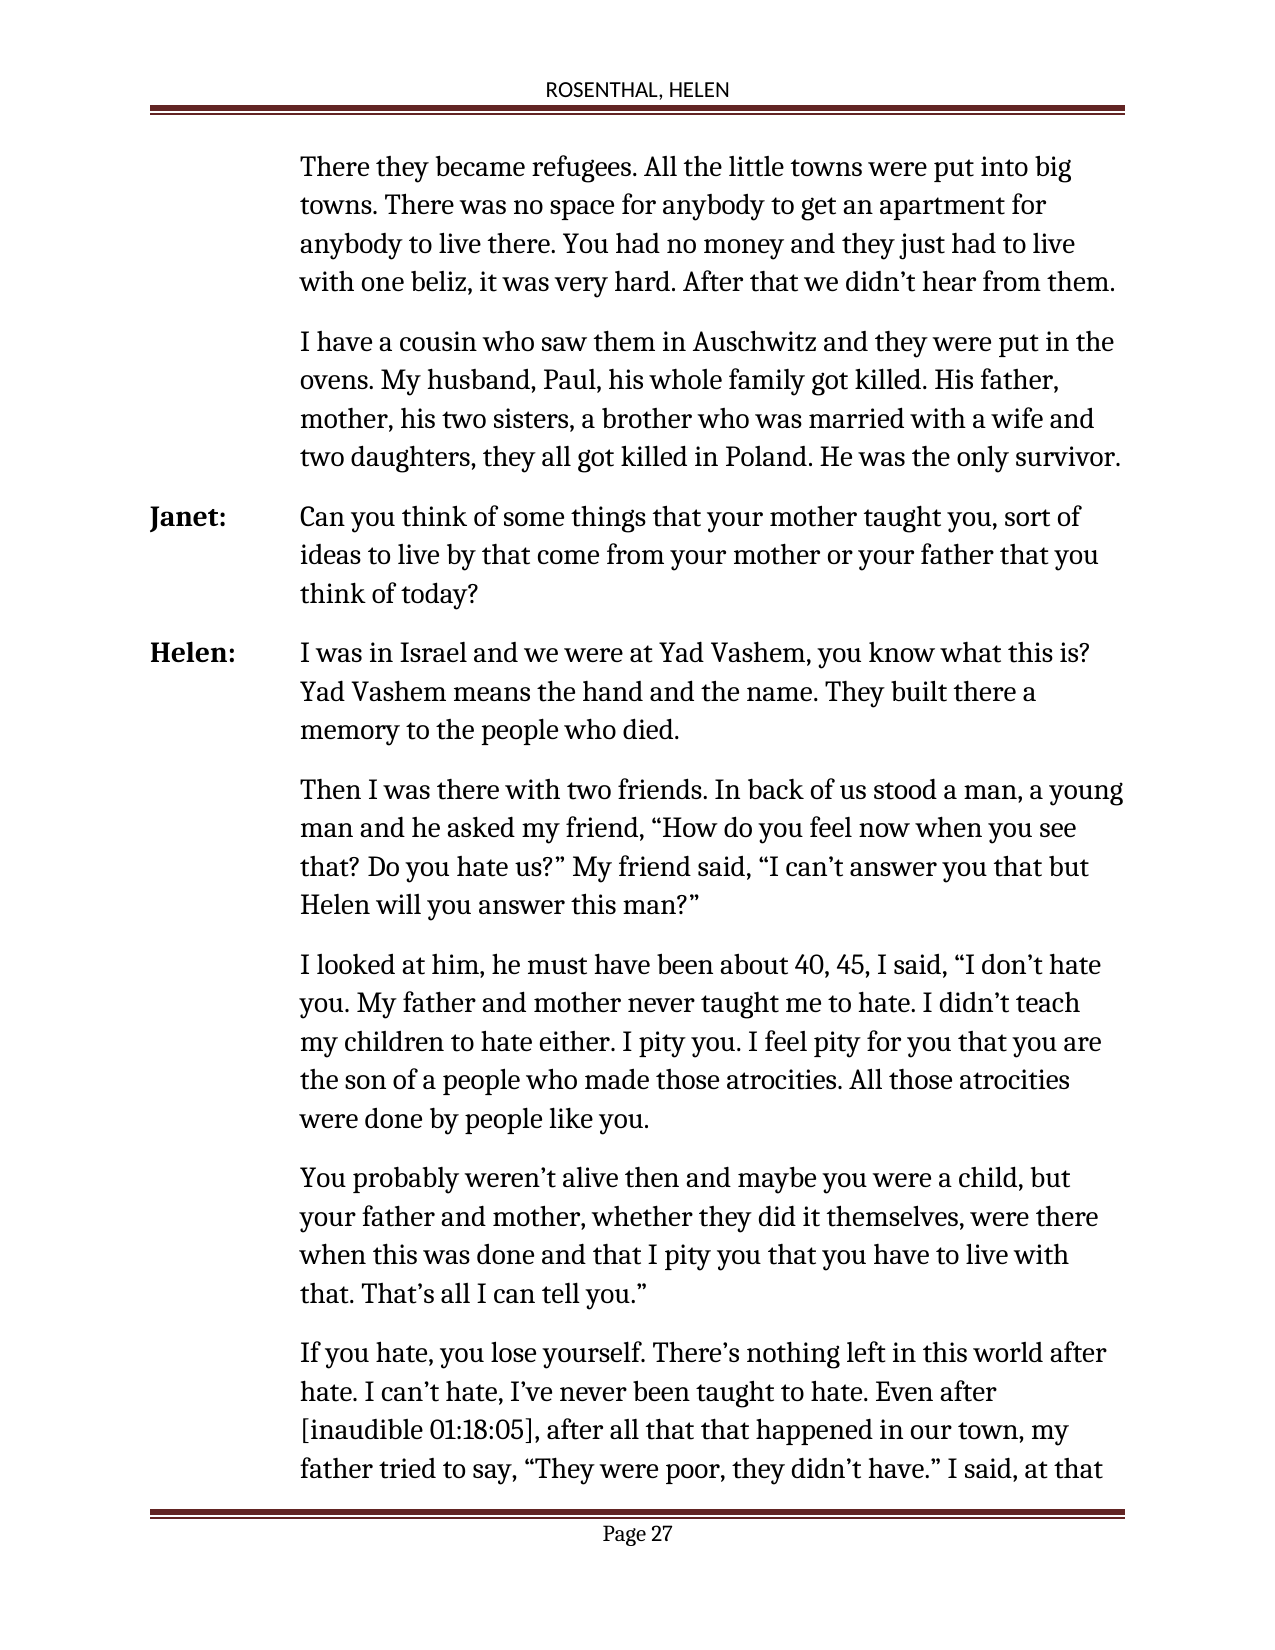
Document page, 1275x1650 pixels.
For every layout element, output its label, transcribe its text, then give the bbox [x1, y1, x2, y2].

text I have a cousin who saw them in Auschwitz and they were put in the ovens. My husband, Paul, his whole family got killed. His father, mother, his two sisters, a brother who was married with a wife and two daughters, they all got killed in Poland. He was the only survivor. [300, 325, 1125, 474]
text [300, 1336, 1125, 1486]
text You probably weren’t alive then and maybe you were a child, but your father and mother, whether they did it themselves, were there when this was done and that I pity you that you have to live with that. That’s all I can tell you.” [300, 1161, 1125, 1311]
text I looked at him, he must have been about 40, 45, I said, “I don’t hate you. My father and mother never taught me to hate. I didn’t teach my children to hate either. I pity you. I feel pity for you that you are the son of a people who made those atrocities. All those atrocities were done by people like you. [300, 948, 1125, 1136]
text Helen: I was in Israel and we were at Yad Vashem, you know what this is? Yad Vashem means the hand and the name. They built there a memory to the people who died. [150, 636, 1125, 747]
text Then I was there with two friends. In back of us stood a man, a young man and he asked my friend, “How do you feel now when you see that? Do you hate us?” My friend said, “I can’t answer you that but Helen will you answer this man?” [300, 773, 1125, 922]
text Janet: Can you think of some things that your mother taught you, sort of ideas to live by that come from your mother or your father that you think of today? [150, 500, 1125, 611]
text There they became refugees. All the little towns were put into big towns. There was no space for anybody to get an apartment for anybody to live there. You had no money and they just had to live with one beliz, it was very hard. After that we didn’t hear from them. [300, 150, 1125, 299]
